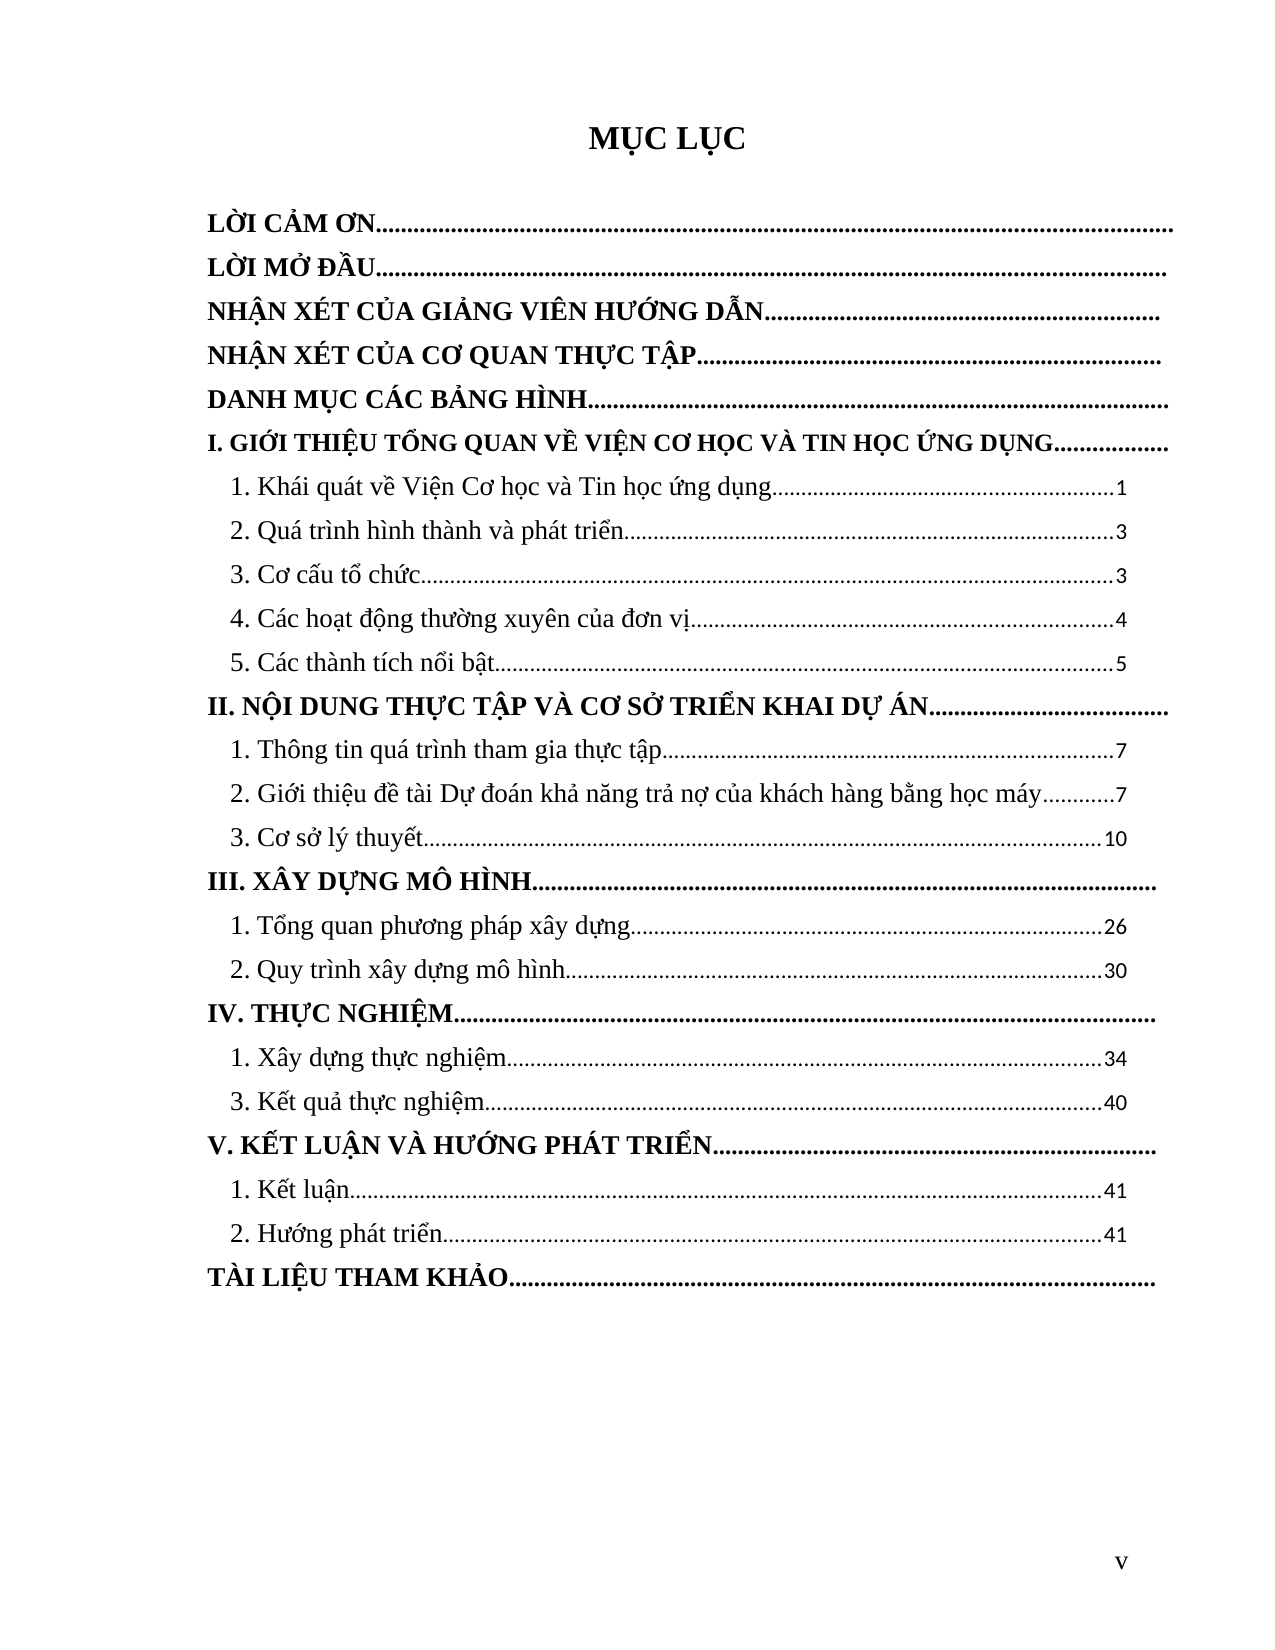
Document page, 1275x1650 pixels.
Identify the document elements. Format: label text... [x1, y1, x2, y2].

text MỤC LỤC [207, 118, 1128, 157]
